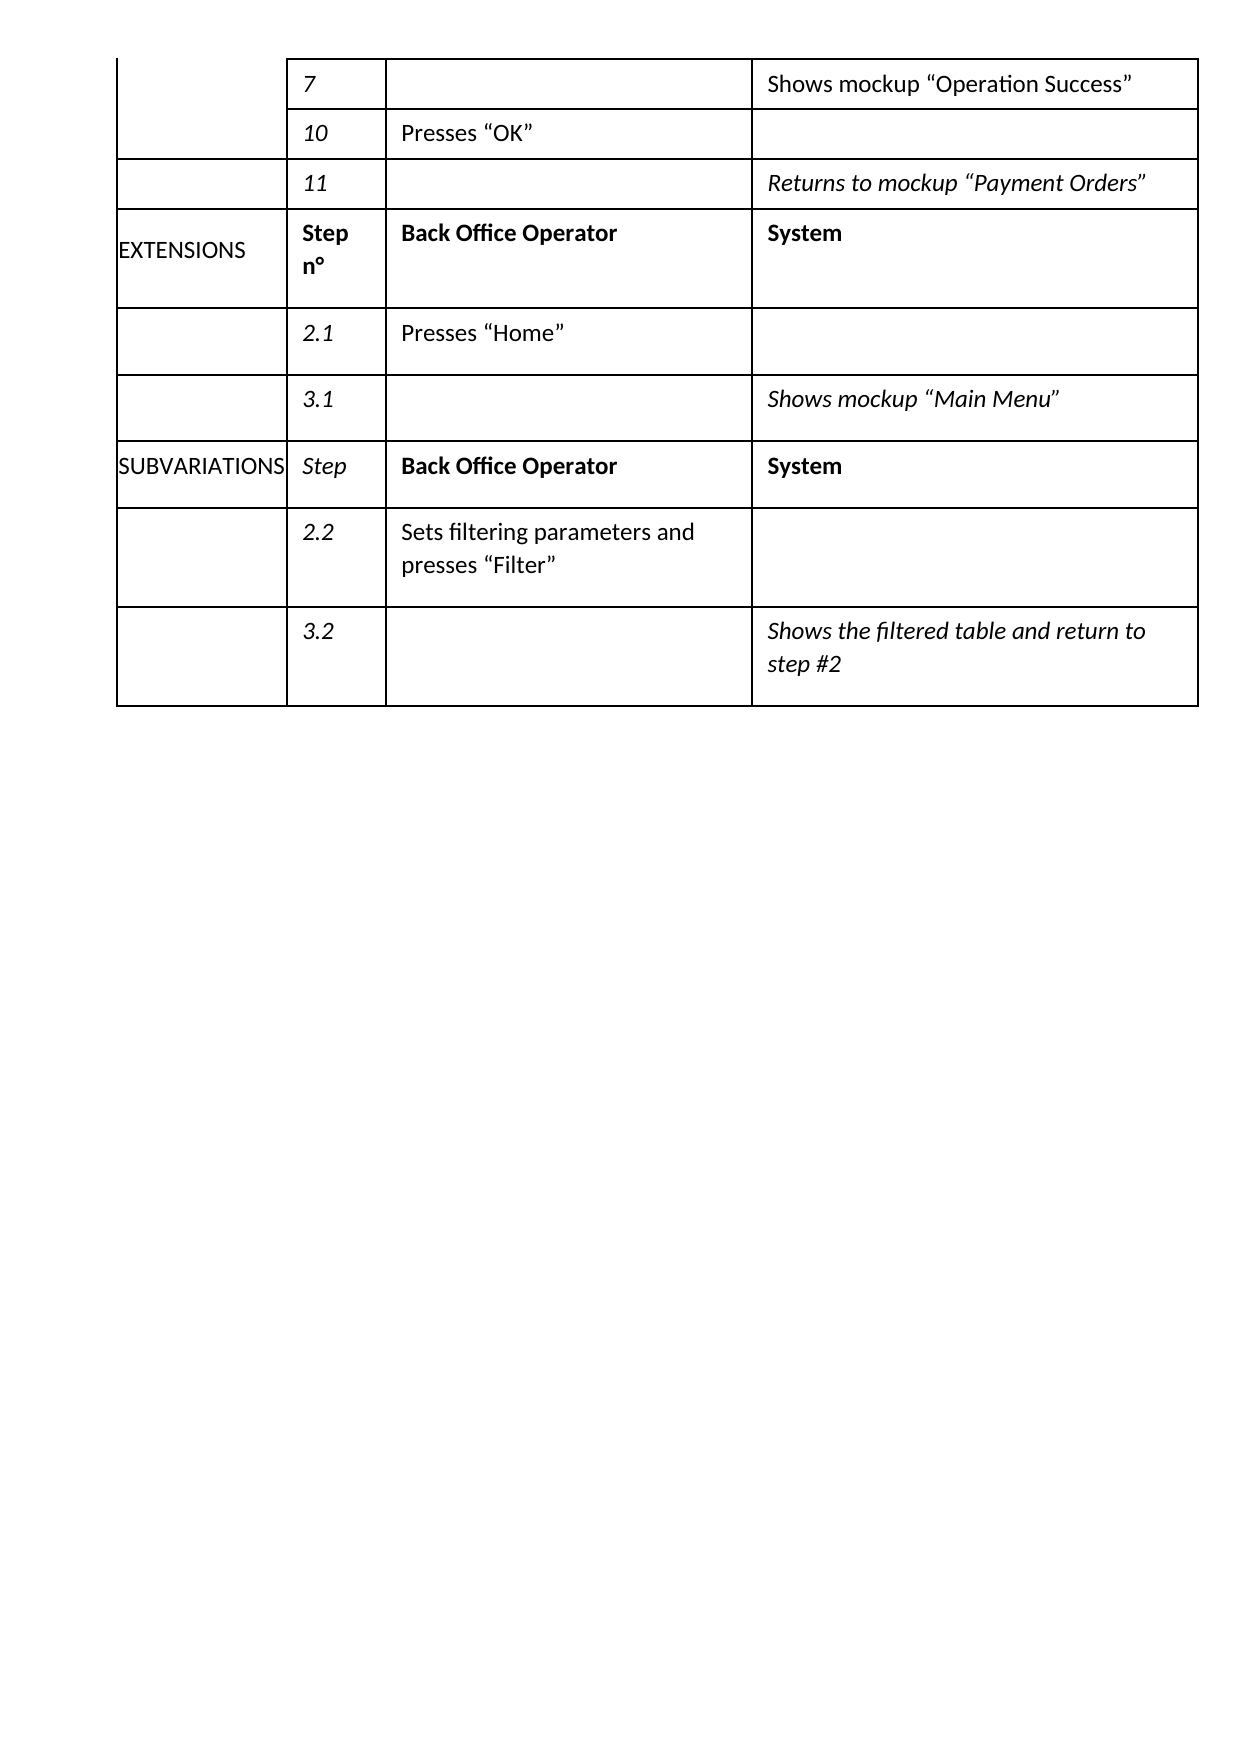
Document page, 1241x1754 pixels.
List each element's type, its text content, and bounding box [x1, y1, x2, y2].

table_cell 2.1 [288, 309, 385, 374]
table_cell [753, 509, 1197, 606]
table_header 7 [288, 60, 385, 108]
table_cell Shows mockup “Main Menu” [753, 376, 1197, 440]
table_cell [753, 110, 1197, 158]
table_cell 11 [288, 160, 385, 208]
table_cell System [753, 210, 1197, 307]
table_cell Step [288, 442, 385, 507]
table_cell Shows the filtered table and return to step #2 [753, 608, 1197, 705]
table_header [387, 60, 751, 108]
table_cell SUBVARIATIONS [118, 442, 286, 507]
table_cell Sets filtering parameters and presses “Filter” [387, 509, 751, 606]
table_header [118, 58, 286, 158]
table_cell Back Office Operator [387, 210, 751, 307]
table_cell Back Office Operator [387, 442, 751, 507]
table_cell Returns to mockup “Payment Orders” [753, 160, 1197, 208]
table_cell [387, 376, 751, 440]
table_cell 3.2 [288, 608, 385, 705]
table_cell [118, 309, 286, 374]
table_cell [387, 608, 751, 705]
table_cell Step n° [288, 210, 385, 307]
table_cell Presses “OK” [387, 110, 751, 158]
table_cell [118, 160, 286, 208]
table_cell [118, 509, 286, 606]
table_cell EXTENSIONS [118, 210, 286, 307]
table_cell 3.1 [288, 376, 385, 440]
table_cell System [753, 442, 1197, 507]
table_cell [753, 309, 1197, 374]
table_cell 10 [288, 110, 385, 158]
table_header Shows mockup “Operation Success” [753, 60, 1197, 108]
table_cell 2.2 [288, 509, 385, 606]
table_cell [118, 376, 286, 440]
table_cell Presses “Home” [387, 309, 751, 374]
table_cell [118, 608, 286, 705]
table_cell [387, 160, 751, 208]
